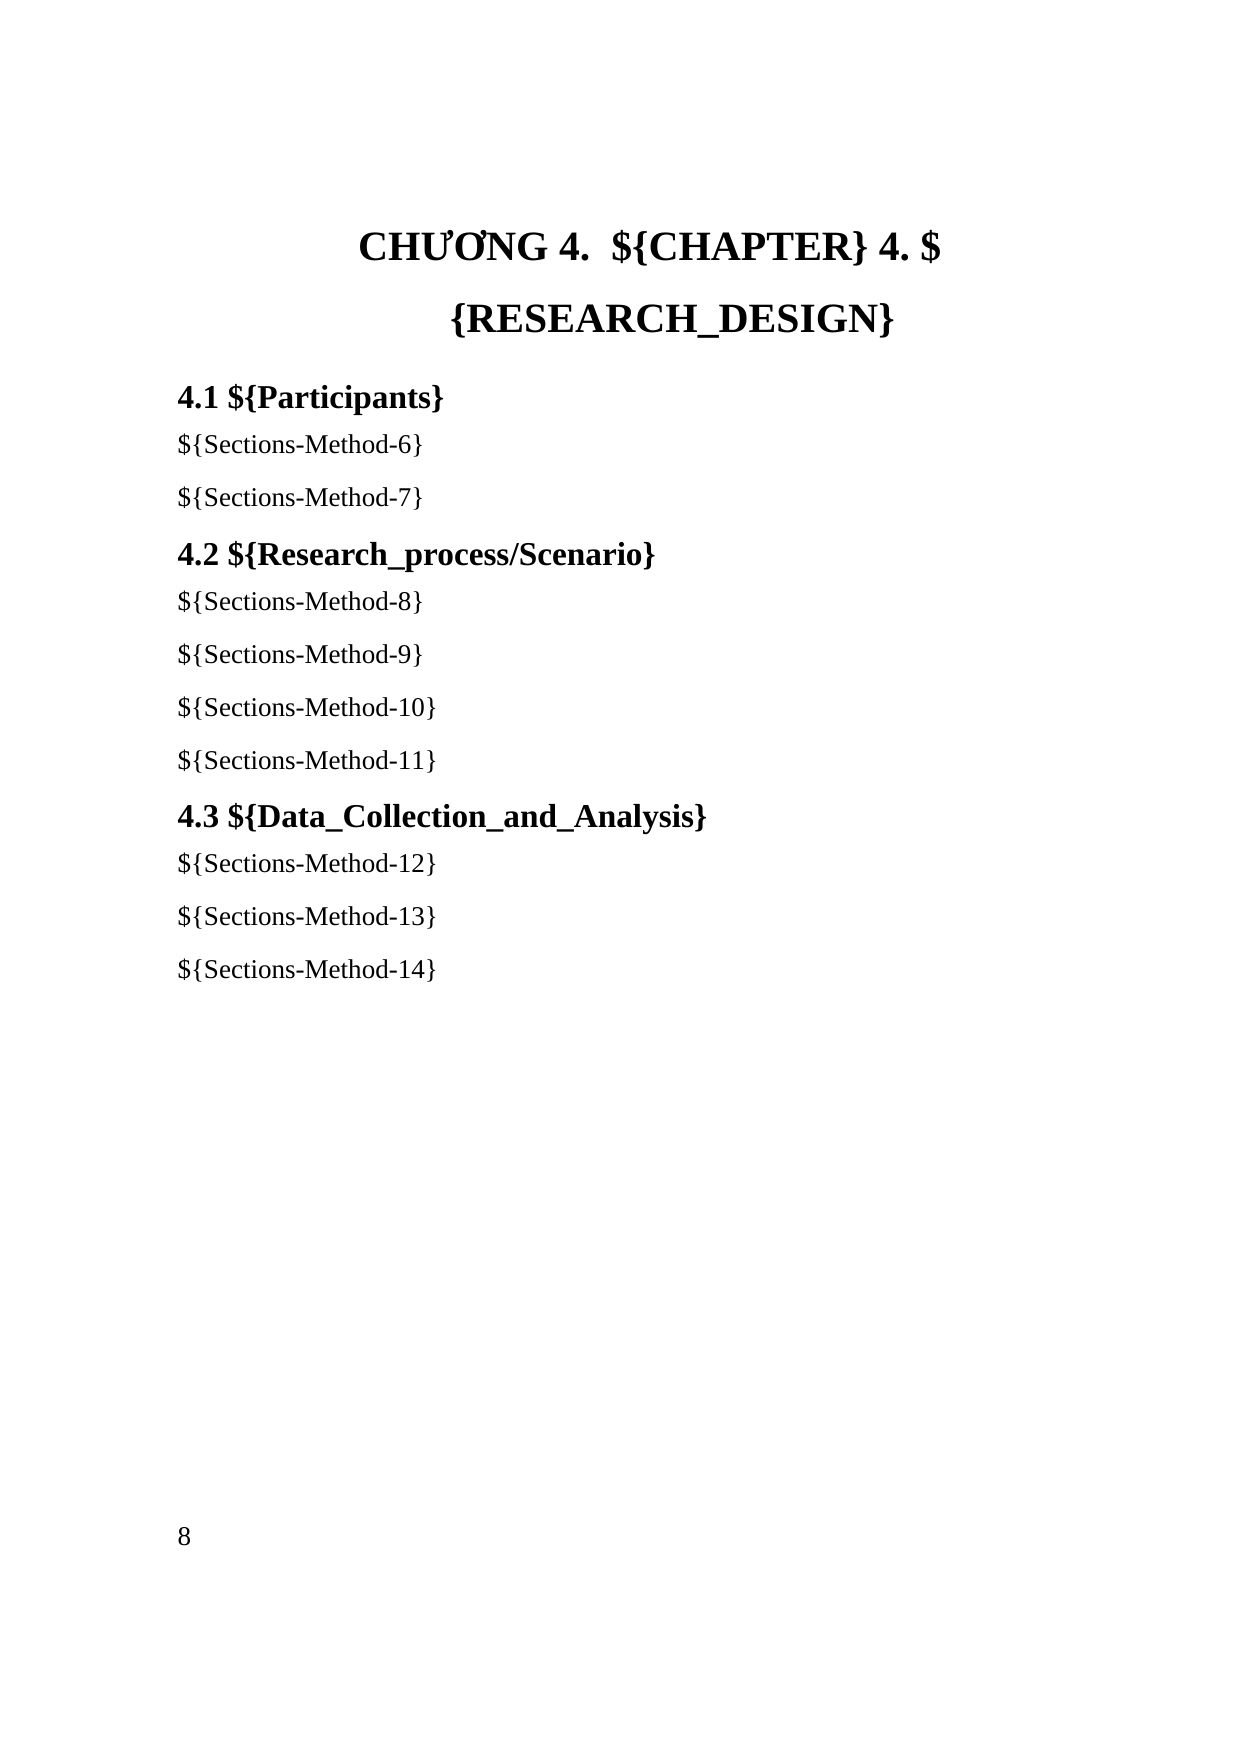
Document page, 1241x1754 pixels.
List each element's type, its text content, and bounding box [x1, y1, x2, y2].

text ${Sections-Method-11} [177, 744, 1122, 775]
subtitle ${Research_process/Scenario} [177, 534, 1122, 573]
subtitle ${Participants} [177, 378, 1122, 416]
subtitle ${CHAPTER} 4. ${Research_design} [177, 221, 1122, 341]
text ${Sections-Method-9} [177, 638, 1122, 669]
subtitle ${Data_Collection_and_Analysis} [177, 797, 1122, 835]
text ${Sections-Method-12} [177, 848, 1122, 879]
text ${Sections-Method-14} [177, 953, 1122, 984]
text ${Sections-Method-13} [177, 901, 1122, 932]
text ${Sections-Method-10} [177, 691, 1122, 722]
text ${Sections-Method-8} [177, 585, 1122, 616]
text ${Sections-Method-6} [177, 428, 1122, 459]
text ${Sections-Method-7} [177, 481, 1122, 512]
